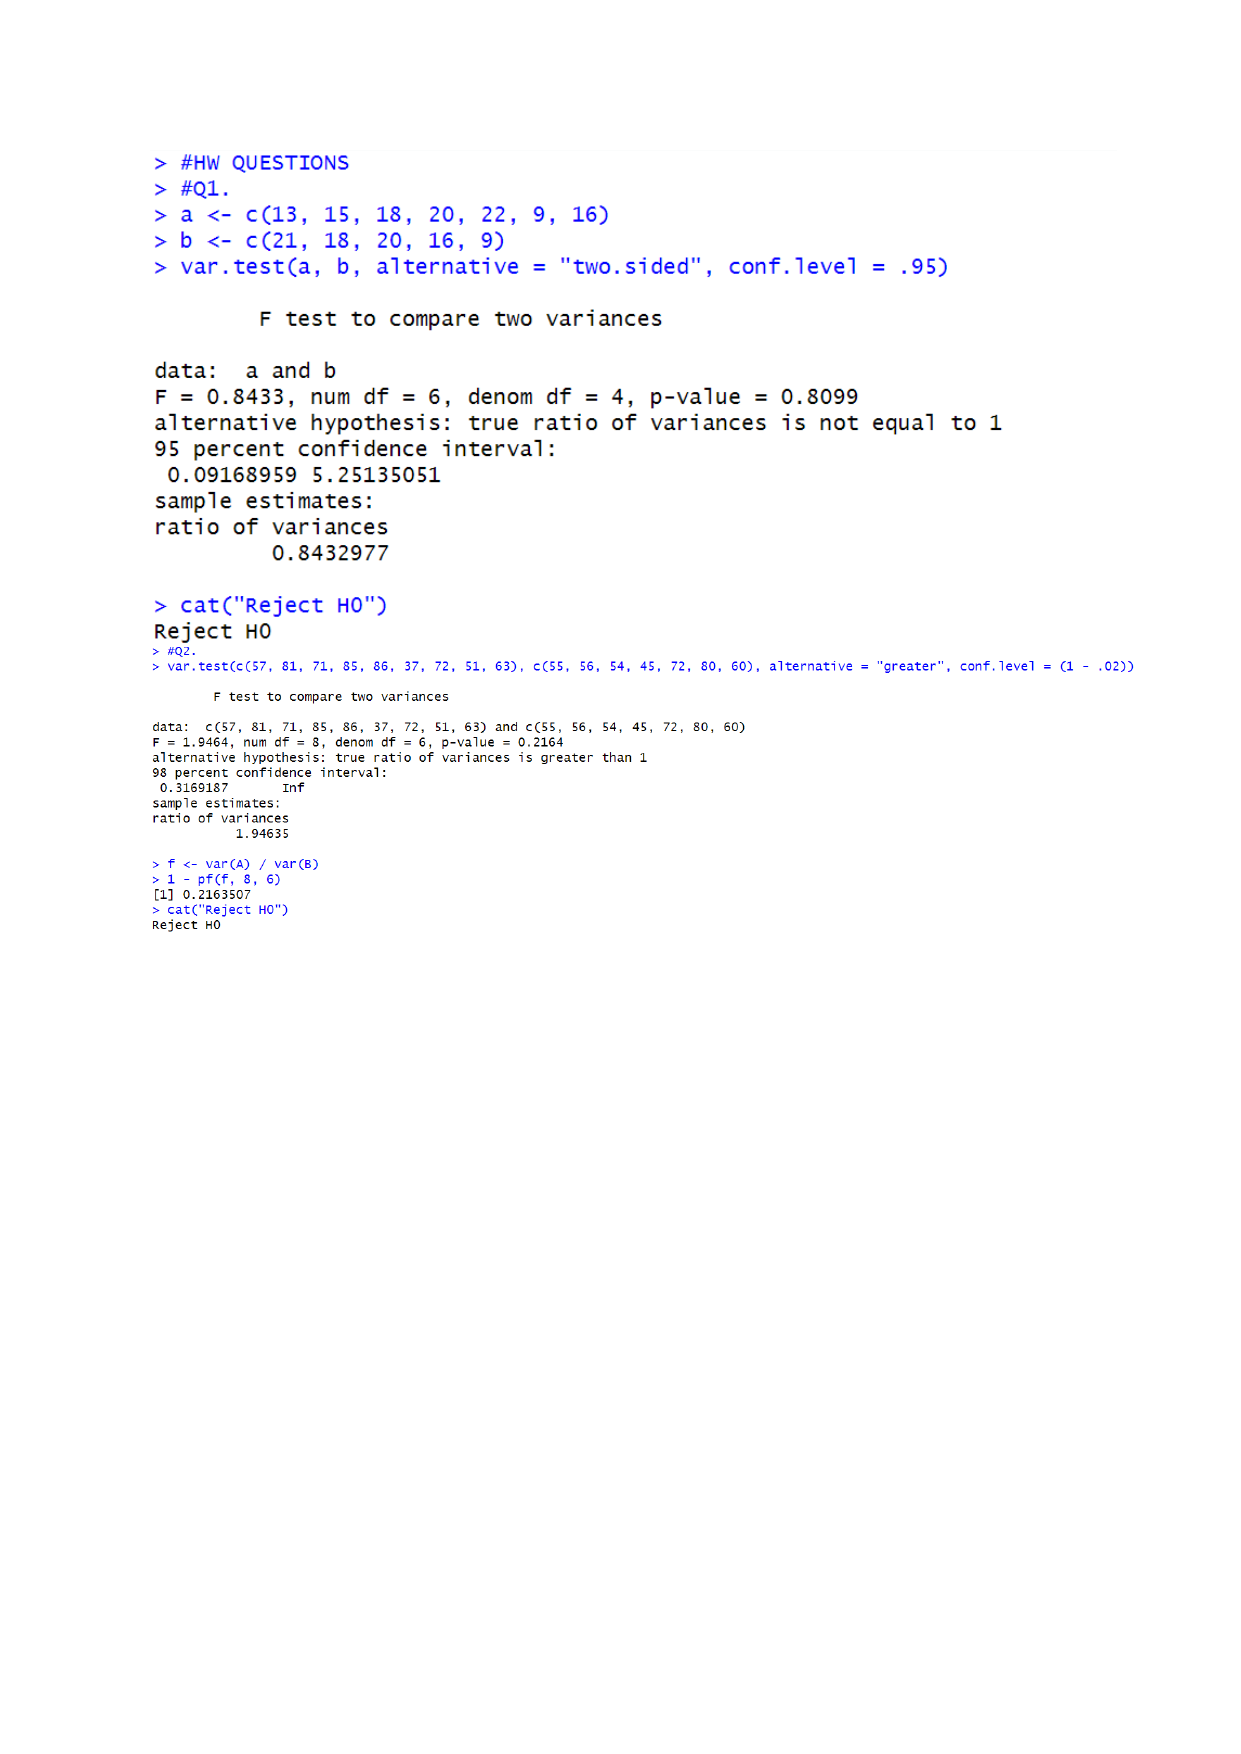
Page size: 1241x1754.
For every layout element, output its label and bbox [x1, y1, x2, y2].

picture [150, 150, 1117, 645]
picture [150, 647, 1152, 932]
